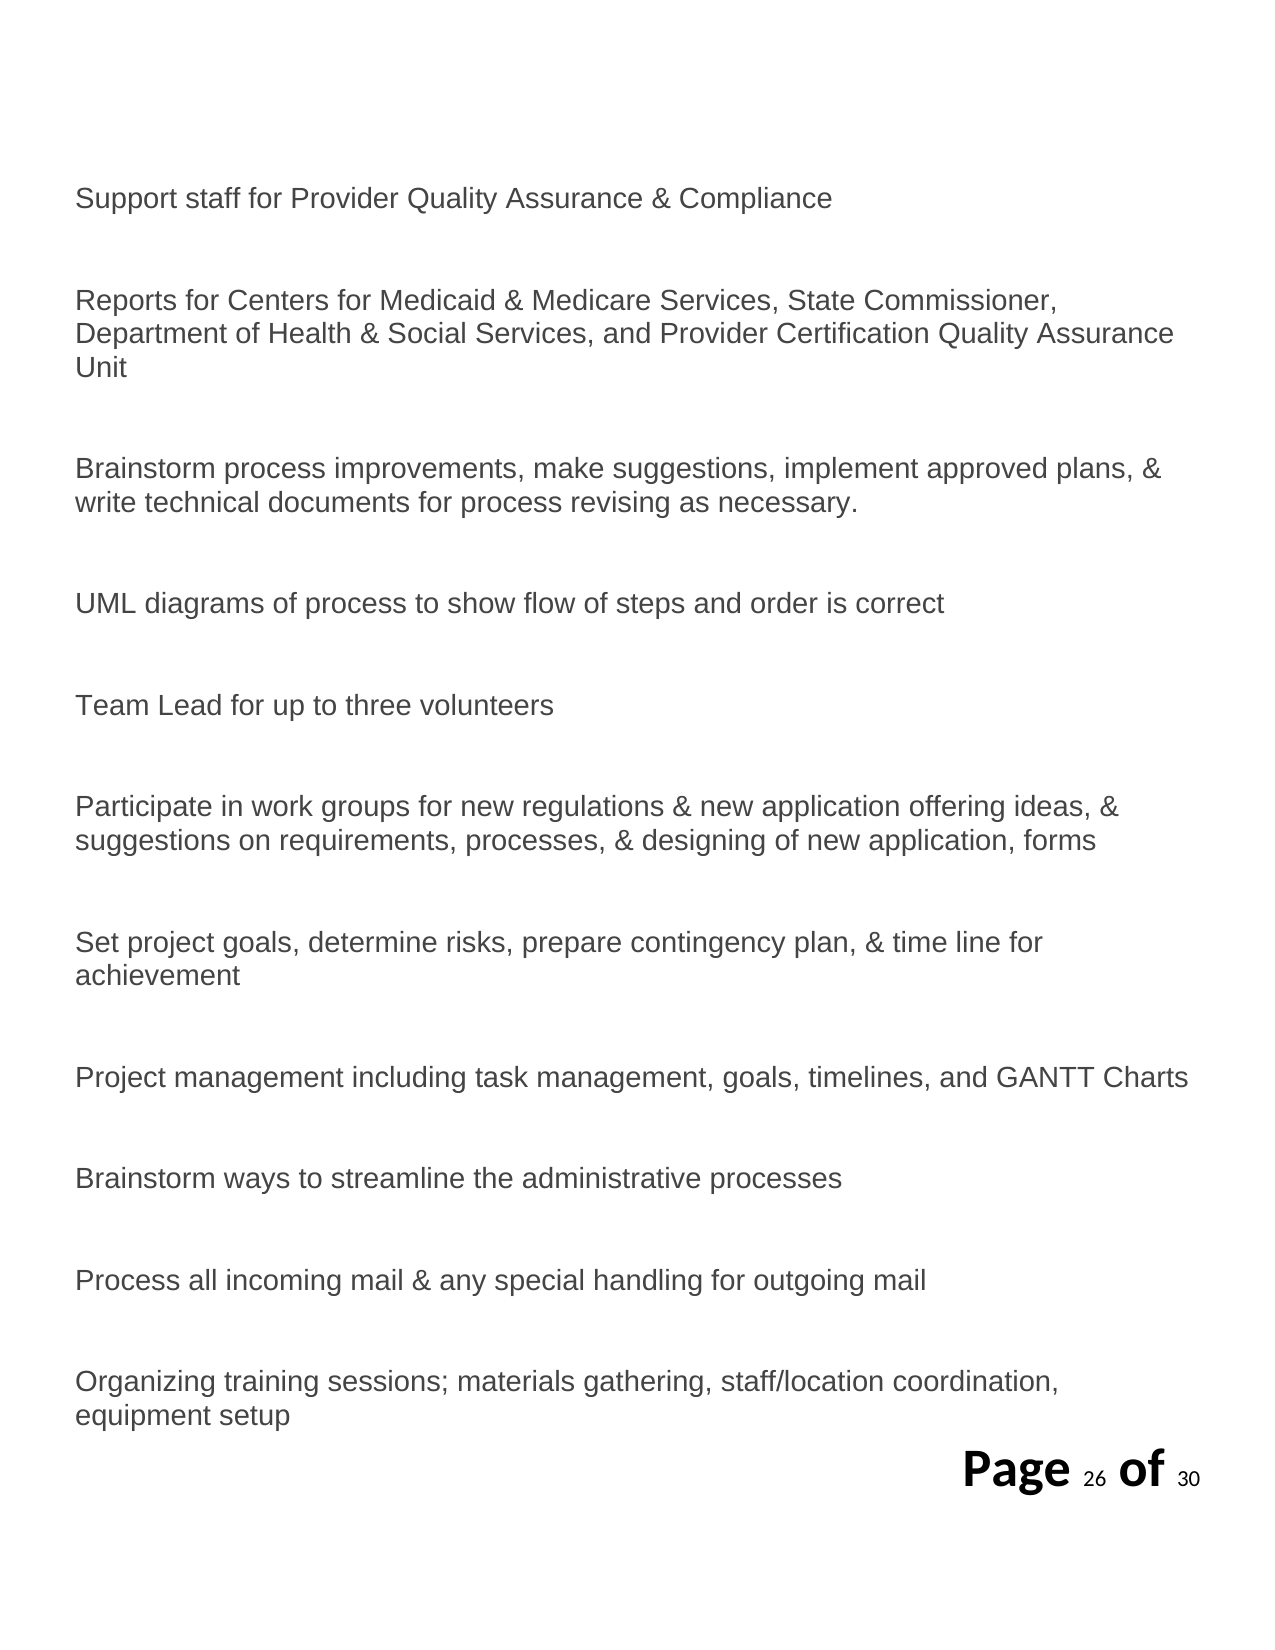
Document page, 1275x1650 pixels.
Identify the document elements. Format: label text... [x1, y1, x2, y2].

text UML diagrams of process to show flow of steps and order is correct [75, 586, 1200, 620]
text Team Lead for up to three volunteers [75, 688, 1200, 721]
text Set project goals, determine risks, prepare contingency plan, & time line for achievement [75, 924, 1200, 992]
text Participate in work groups for new regulations & new application offering ideas, & suggestions on requirements, processes, & designing of new application, forms [75, 789, 1200, 857]
text Project management including task management, goals, timelines, and GANTT Charts [75, 1060, 1200, 1093]
text Support staff for Provider Quality Assurance & Compliance [75, 181, 1200, 214]
text Reports for Centers for Medicaid & Medicare Services, State Commissioner, Department of Health & Social Services, and Provider Certification Quality Assurance Unit [75, 283, 1200, 383]
text Organizing training sessions; materials gathering, staff/location coordination, equipment setup [75, 1364, 1200, 1431]
text Process all incoming mail & any special handling for outgoing mail [75, 1263, 1200, 1296]
text Brainstorm process improvements, make suggestions, implement approved plans, & write technical documents for process revising as necessary. [75, 451, 1200, 518]
text Brainstorm ways to streamline the administrative processes [75, 1161, 1200, 1195]
